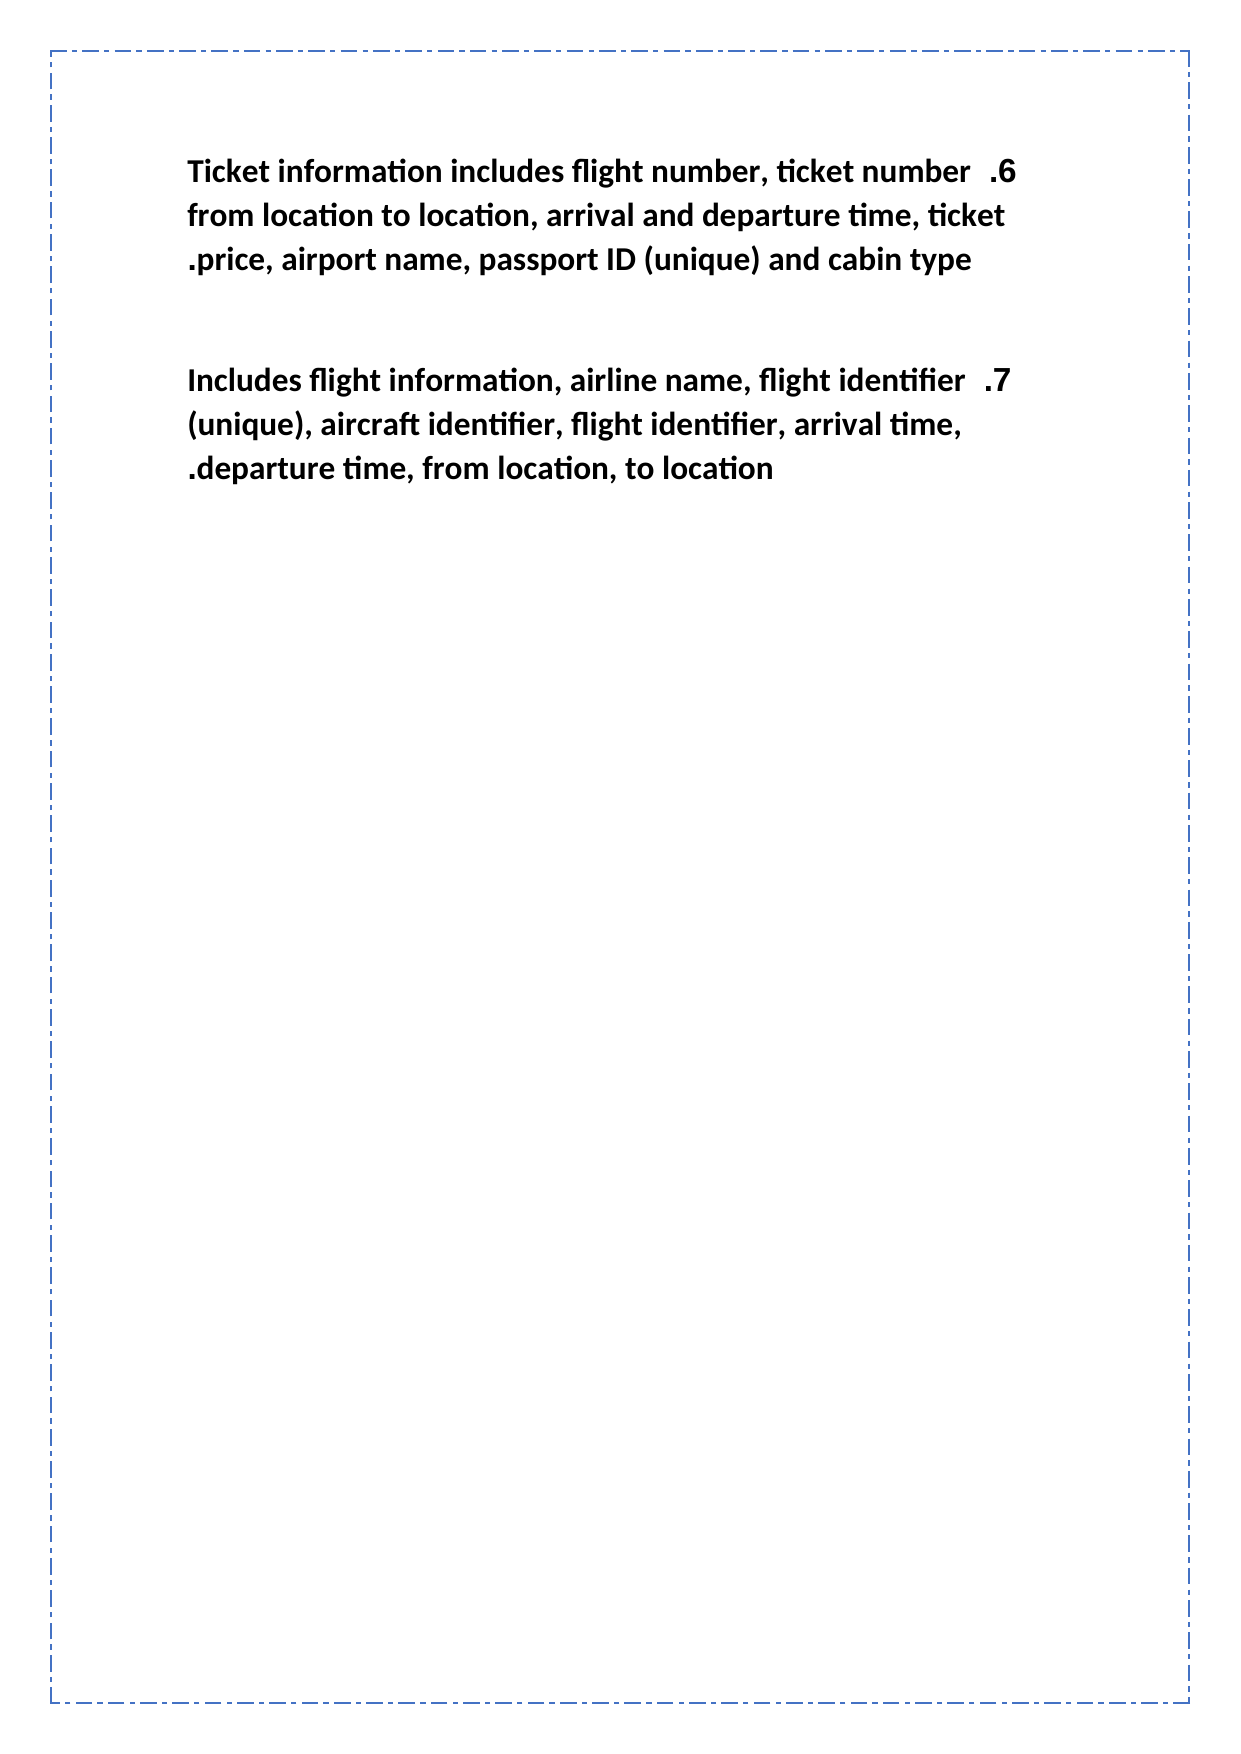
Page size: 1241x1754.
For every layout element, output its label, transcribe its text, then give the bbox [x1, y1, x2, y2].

text 7. Includes flight information, airline name, flight identifier (unique), aircraft identifier, flight identifier, arrival time, departure time, from location, to location. [187, 359, 1053, 518]
text 6. Ticket information includes flight number, ticket number from location to location, arrival and departure time, ticket price, airport name, passport ID (unique) and cabin type. [187, 150, 1053, 279]
